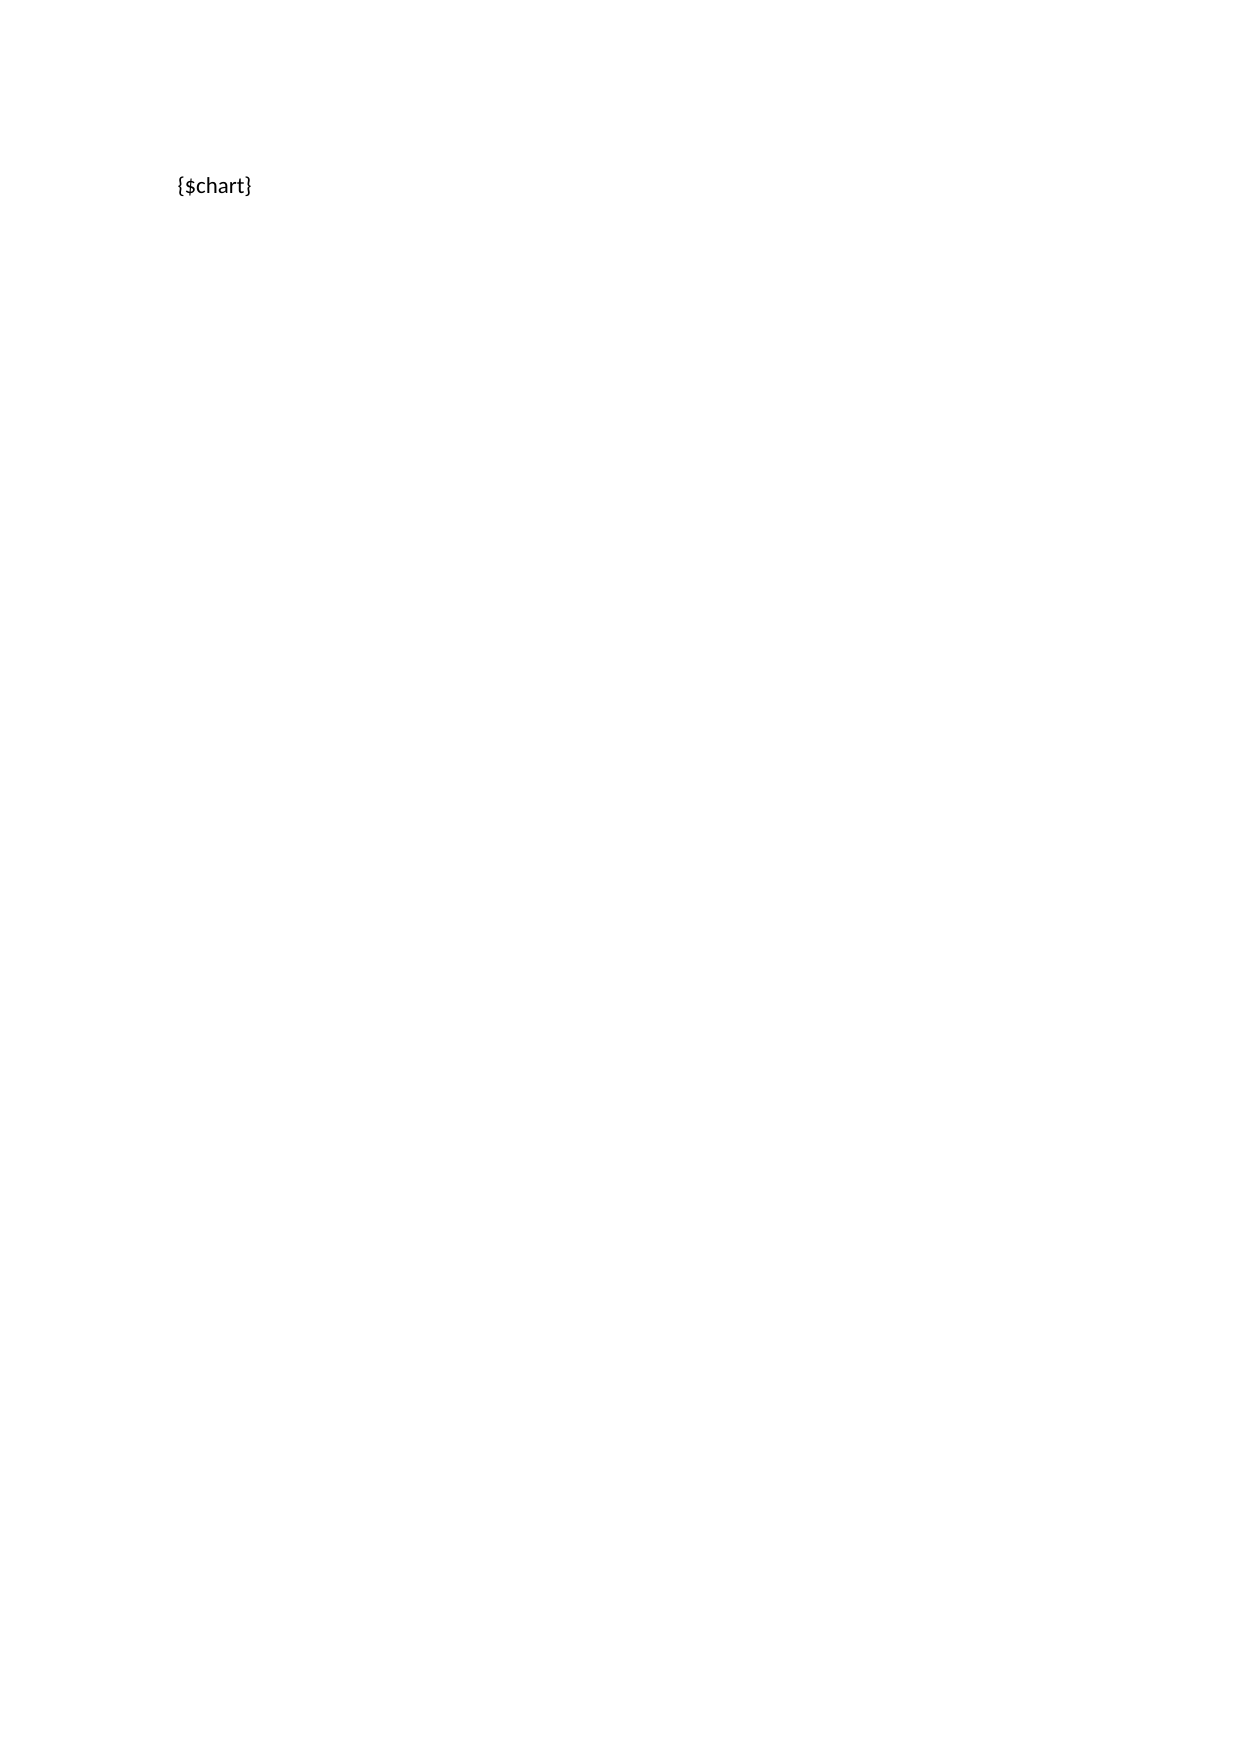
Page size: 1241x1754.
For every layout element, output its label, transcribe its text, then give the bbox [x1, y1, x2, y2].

text {$chart} [177, 171, 1152, 199]
